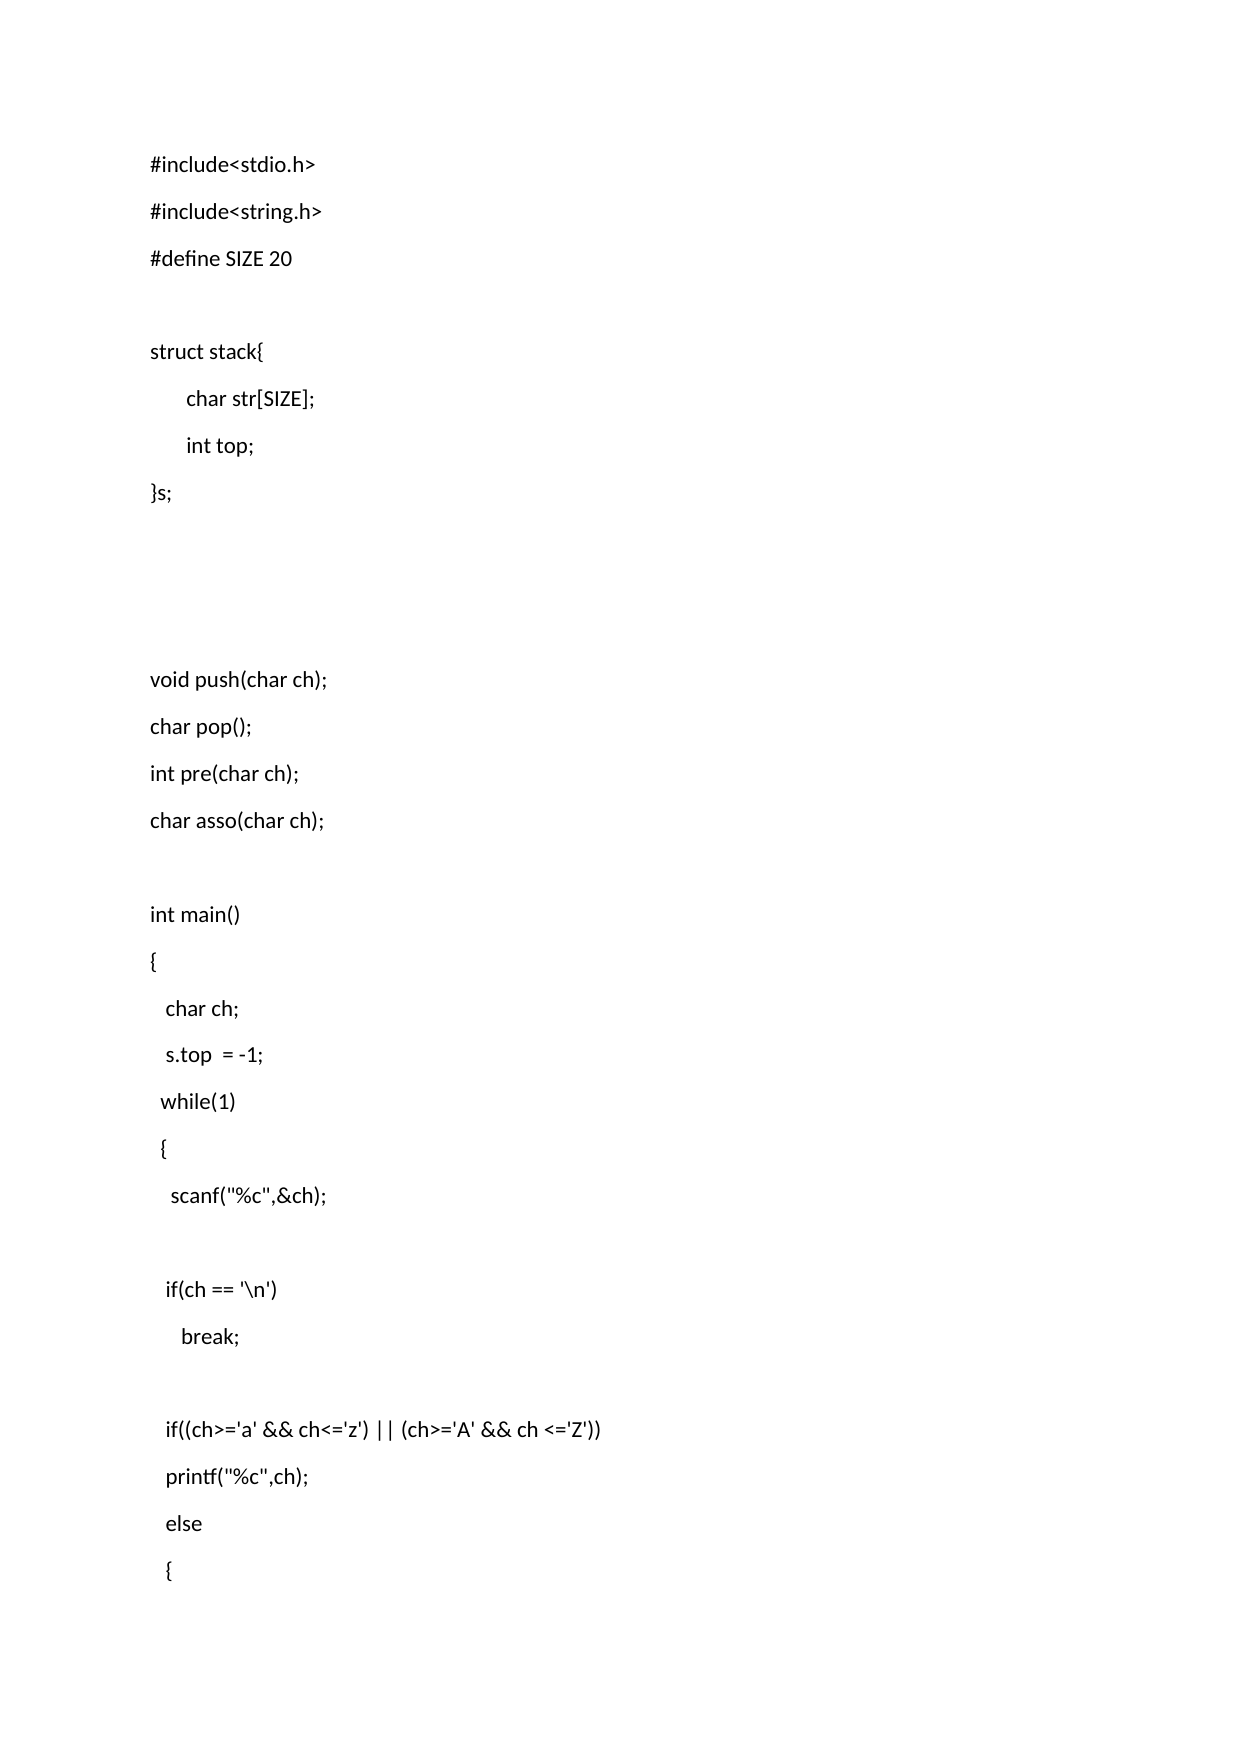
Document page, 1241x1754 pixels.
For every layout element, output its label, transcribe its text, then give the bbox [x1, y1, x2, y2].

text s.top = -1; [150, 1041, 1090, 1069]
text int pre(char ch); [150, 759, 1090, 787]
text { [150, 1134, 1090, 1162]
text char str[SIZE]; [150, 384, 1090, 412]
text #define SIZE 20 [150, 244, 1090, 272]
text char ch; [150, 994, 1090, 1022]
text #include<string.h> [150, 197, 1090, 225]
text { [150, 947, 1090, 975]
text struct stack{ [150, 337, 1090, 366]
text printf("%c",ch); [150, 1462, 1090, 1491]
text { [150, 1556, 1090, 1584]
text if(ch == '\n') [150, 1275, 1090, 1303]
text break; [150, 1322, 1090, 1350]
text }s; [150, 478, 1090, 506]
text int top; [150, 431, 1090, 459]
text if((ch>='a' && ch<='z') || (ch>='A' && ch <='Z')) [150, 1416, 1090, 1444]
text void push(char ch); [150, 666, 1090, 694]
text char asso(char ch); [150, 806, 1090, 834]
text else [150, 1509, 1090, 1537]
text scanf("%c",&ch); [150, 1181, 1090, 1209]
text while(1) [150, 1087, 1090, 1116]
text #include<stdio.h> [150, 150, 1090, 178]
text char pop(); [150, 712, 1090, 741]
text int main() [150, 900, 1090, 928]
